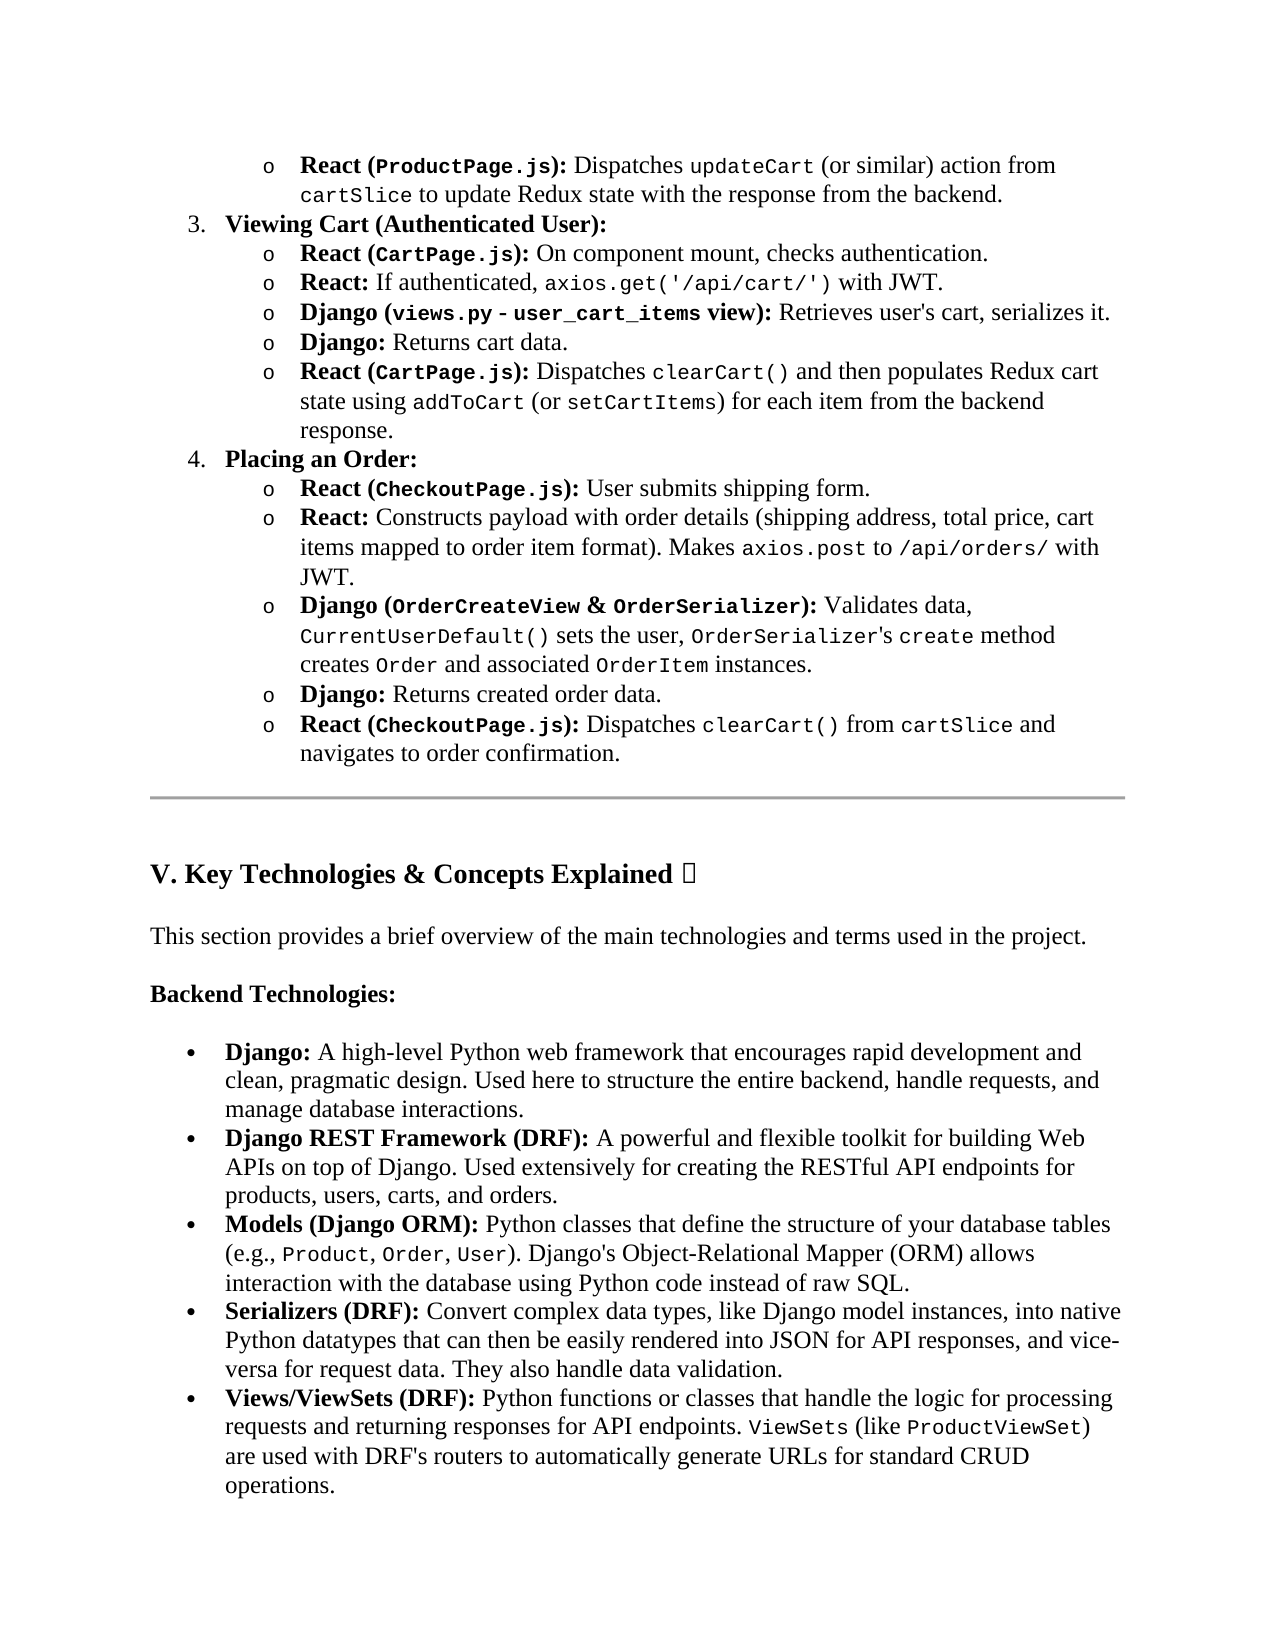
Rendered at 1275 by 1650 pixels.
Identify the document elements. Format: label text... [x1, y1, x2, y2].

list React (ProductPage.js): Dispatches updateCart (or similar) action from cartSlice to update Redux state with the response from the backend. [262, 150, 1125, 209]
list Serializers (DRF): Convert complex data types, like Django model instances, into native Python datatypes that can then be easily rendered into JSON for API responses, and vice-versa for request data. They also handle data validation. [187, 1296, 1125, 1383]
list React: Constructs payload with order details (shipping address, total price, cart items mapped to order item format). Makes axios.post to /api/orders/ with JWT. [262, 502, 1125, 590]
list Django REST Framework (DRF): A powerful and flexible toolkit for building Web APIs on top of Django. Used extensively for creating the RESTful API endpoints for products, users, carts, and orders. [187, 1123, 1125, 1209]
text V. Key Technologies & Concepts Explained 📖 [150, 853, 1125, 892]
list Models (Django ORM): Python classes that define the structure of your database tables (e.g., Product, Order, User). Django's Object-Relational Mapper (ORM) allows interaction with the database using Python code instead of raw SQL. [187, 1209, 1125, 1296]
list Django (views.py - user_cart_items view): Retrieves user's cart, serializes it. [262, 297, 1125, 327]
list React (CartPage.js): Dispatches clearCart() and then populates Redux cart state using addToCart (or setCartItems) for each item from the backend response. [262, 356, 1125, 444]
list React (CheckoutPage.js): Dispatches clearCart() from cartSlice and navigates to order confirmation. [262, 709, 1125, 767]
list Views/ViewSets (DRF): Python functions or classes that handle the logic for processing requests and returning responses for API endpoints. ViewSets (like ProductViewSet) are used with DRF's routers to automatically generate URLs for standard CRUD operations. [187, 1383, 1125, 1498]
text Backend Technologies: [150, 979, 1125, 1008]
list Viewing Cart (Authenticated User): [187, 209, 1125, 238]
list Placing an Order: [187, 444, 1125, 473]
list React (CartPage.js): On component mount, checks authentication. [262, 238, 1125, 267]
list React: If authenticated, axios.get('/api/cart/') with JWT. [262, 267, 1125, 297]
list Django: A high-level Python web framework that encourages rapid development and clean, pragmatic design. Used here to structure the entire backend, handle requests, and manage database interactions. [187, 1037, 1125, 1123]
list Django: Returns cart data. [262, 327, 1125, 356]
list React (CheckoutPage.js): User submits shipping form. [262, 473, 1125, 502]
list Django: Returns created order data. [262, 679, 1125, 709]
text This section provides a brief overview of the main technologies and terms used in the project. [150, 921, 1125, 950]
list Django (OrderCreateView & OrderSerializer): Validates data, CurrentUserDefault() sets the user, OrderSerializer's create method creates Order and associated OrderItem instances. [262, 590, 1125, 679]
